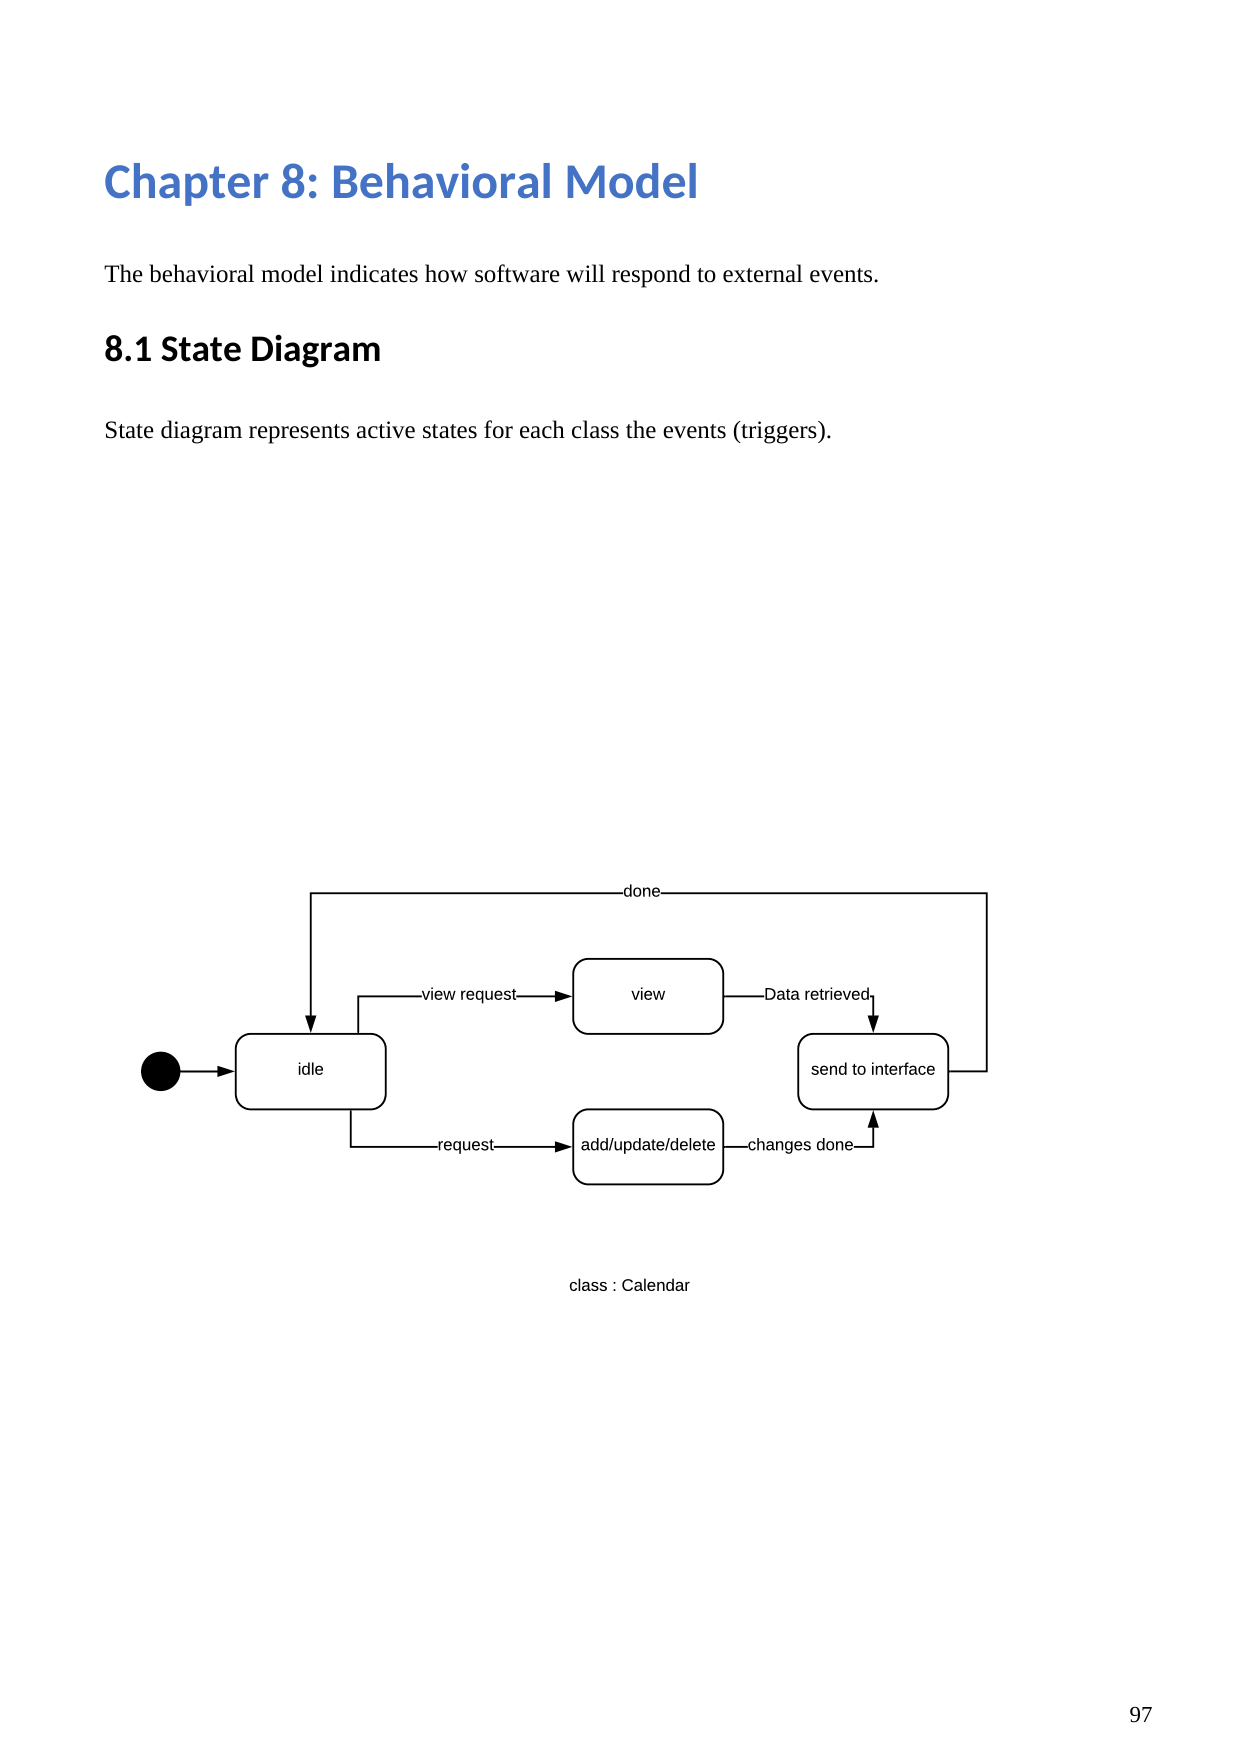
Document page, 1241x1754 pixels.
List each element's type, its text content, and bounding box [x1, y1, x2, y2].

text 8.1 State Diagram [104, 325, 1152, 371]
picture [104, 846, 1025, 1353]
text Chapter 8: Behavioral Model [104, 150, 1152, 211]
text The behavioral model indicates how software will respond to external events. [104, 259, 1152, 287]
text State diagram represents active states for each class the events (triggers). [104, 415, 1152, 443]
